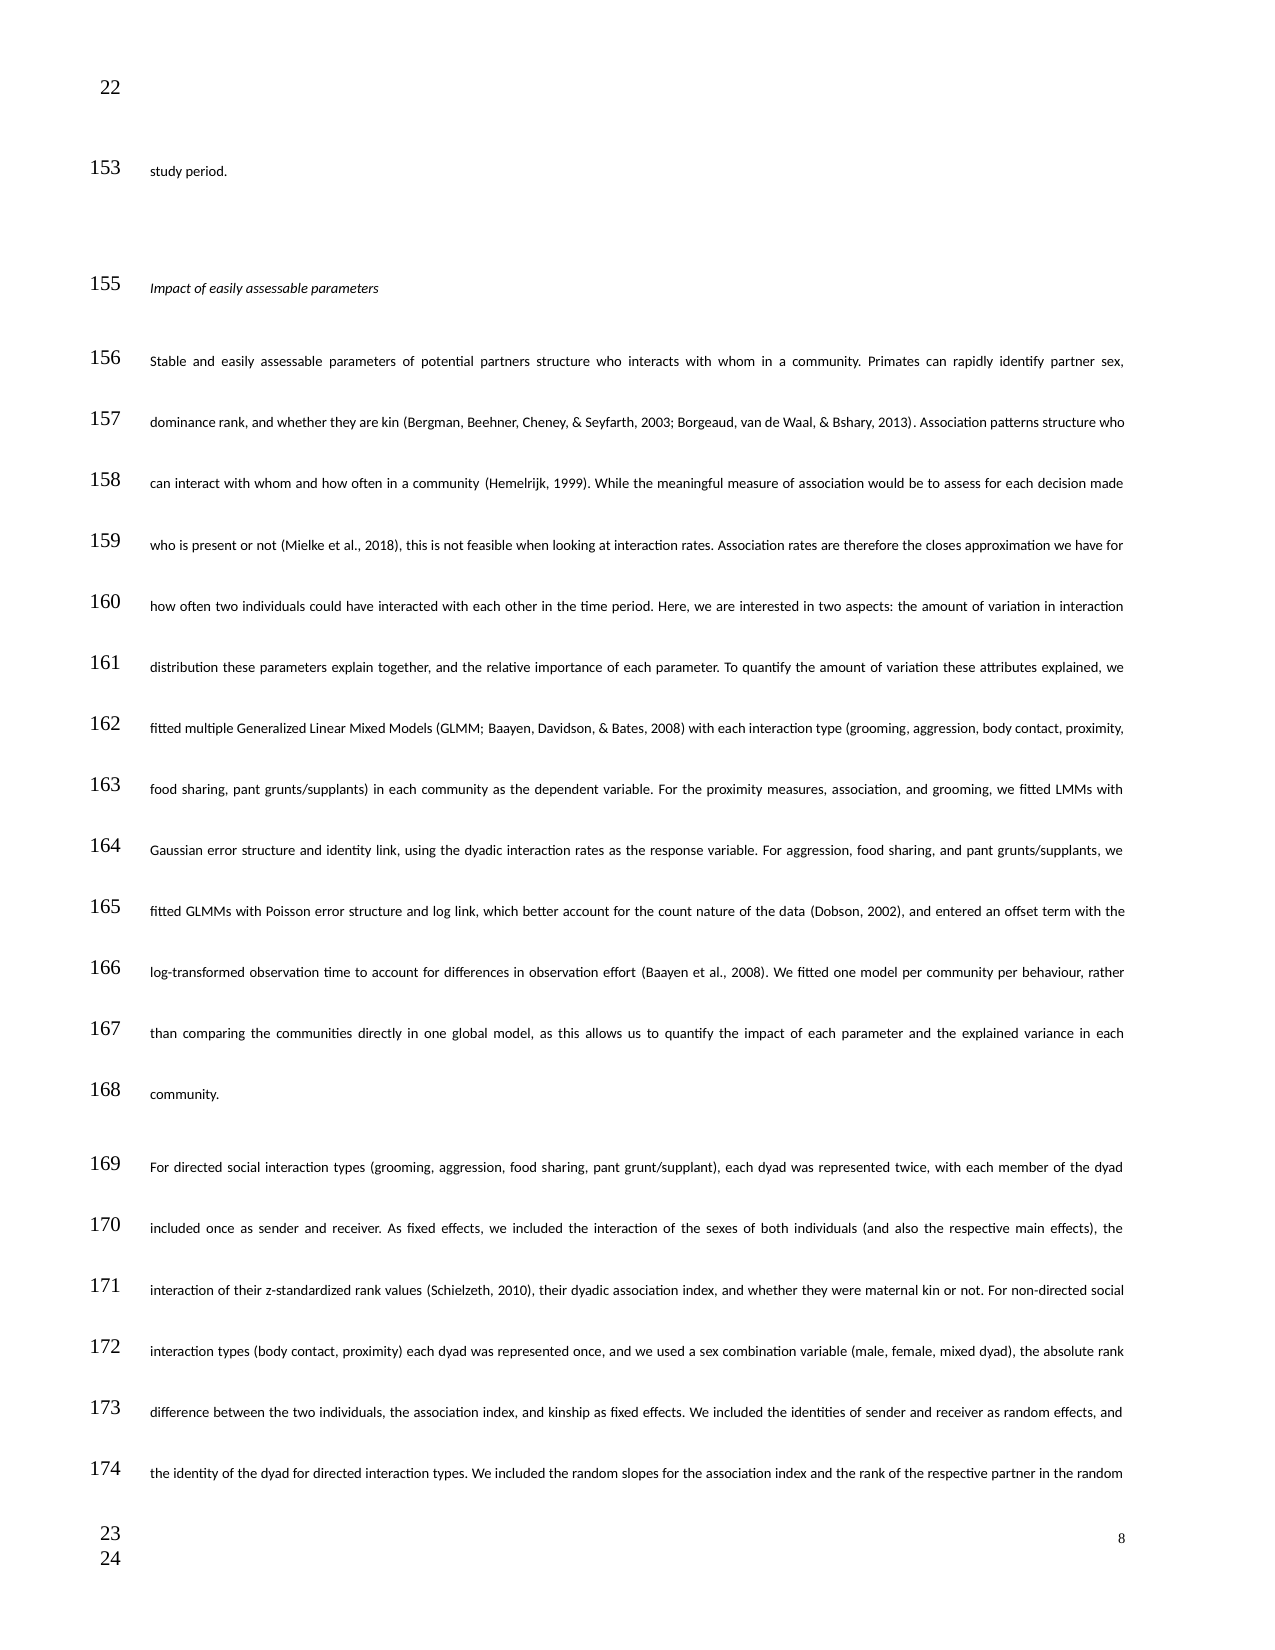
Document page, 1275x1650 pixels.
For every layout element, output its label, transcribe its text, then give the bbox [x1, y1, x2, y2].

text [150, 1146, 1125, 1482]
text Impact of easily assessable parameters [150, 267, 1125, 297]
text Stable and easily assessable parameters of potential partners structure who interacts with whom in a community. Primates can rapidly identify partner sex, dominance rank, and whether they are kin (Bergman, Beehner, Cheney, & Seyfarth, 2003; Borgeaud, van de Waal, & Bshary, 2013). Association patterns structure who can interact with whom and how often in a community (Hemelrijk, 1999). While the meaningful measure of association would be to assess for each decision made who is present or not (Mielke et al., 2018), this is not feasible when looking at interaction rates. Association rates are therefore the closes approximation we have for how often two individuals could have interacted with each other in the time period. Here, we are interested in two aspects: the amount of variation in interaction distribution these parameters explain together, and the relative importance of each parameter. To quantify the amount of variation these attributes explained, we fitted multiple Generalized Linear Mixed Models (GLMM; Baayen, Davidson, & Bates, 2008) with each interaction type (grooming, aggression, body contact, proximity, food sharing, pant grunts/supplants) in each community as the dependent variable. For the proximity measures, association, and grooming, we fitted LMMs with Gaussian error structure and identity link, using the dyadic interaction rates as the response variable. For aggression, food sharing, and pant grunts/supplants, we fitted GLMMs with Poisson error structure and log link, which better account for the count nature of the data (Dobson, 2002), and entered an offset term with the log-transformed observation time to account for differences in observation effort (Baayen et al., 2008). We fitted one model per community per behaviour, rather than comparing the communities directly in one global model, as this allows us to quantify the impact of each parameter and the explained variance in each community. [150, 340, 1125, 1103]
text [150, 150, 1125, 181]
